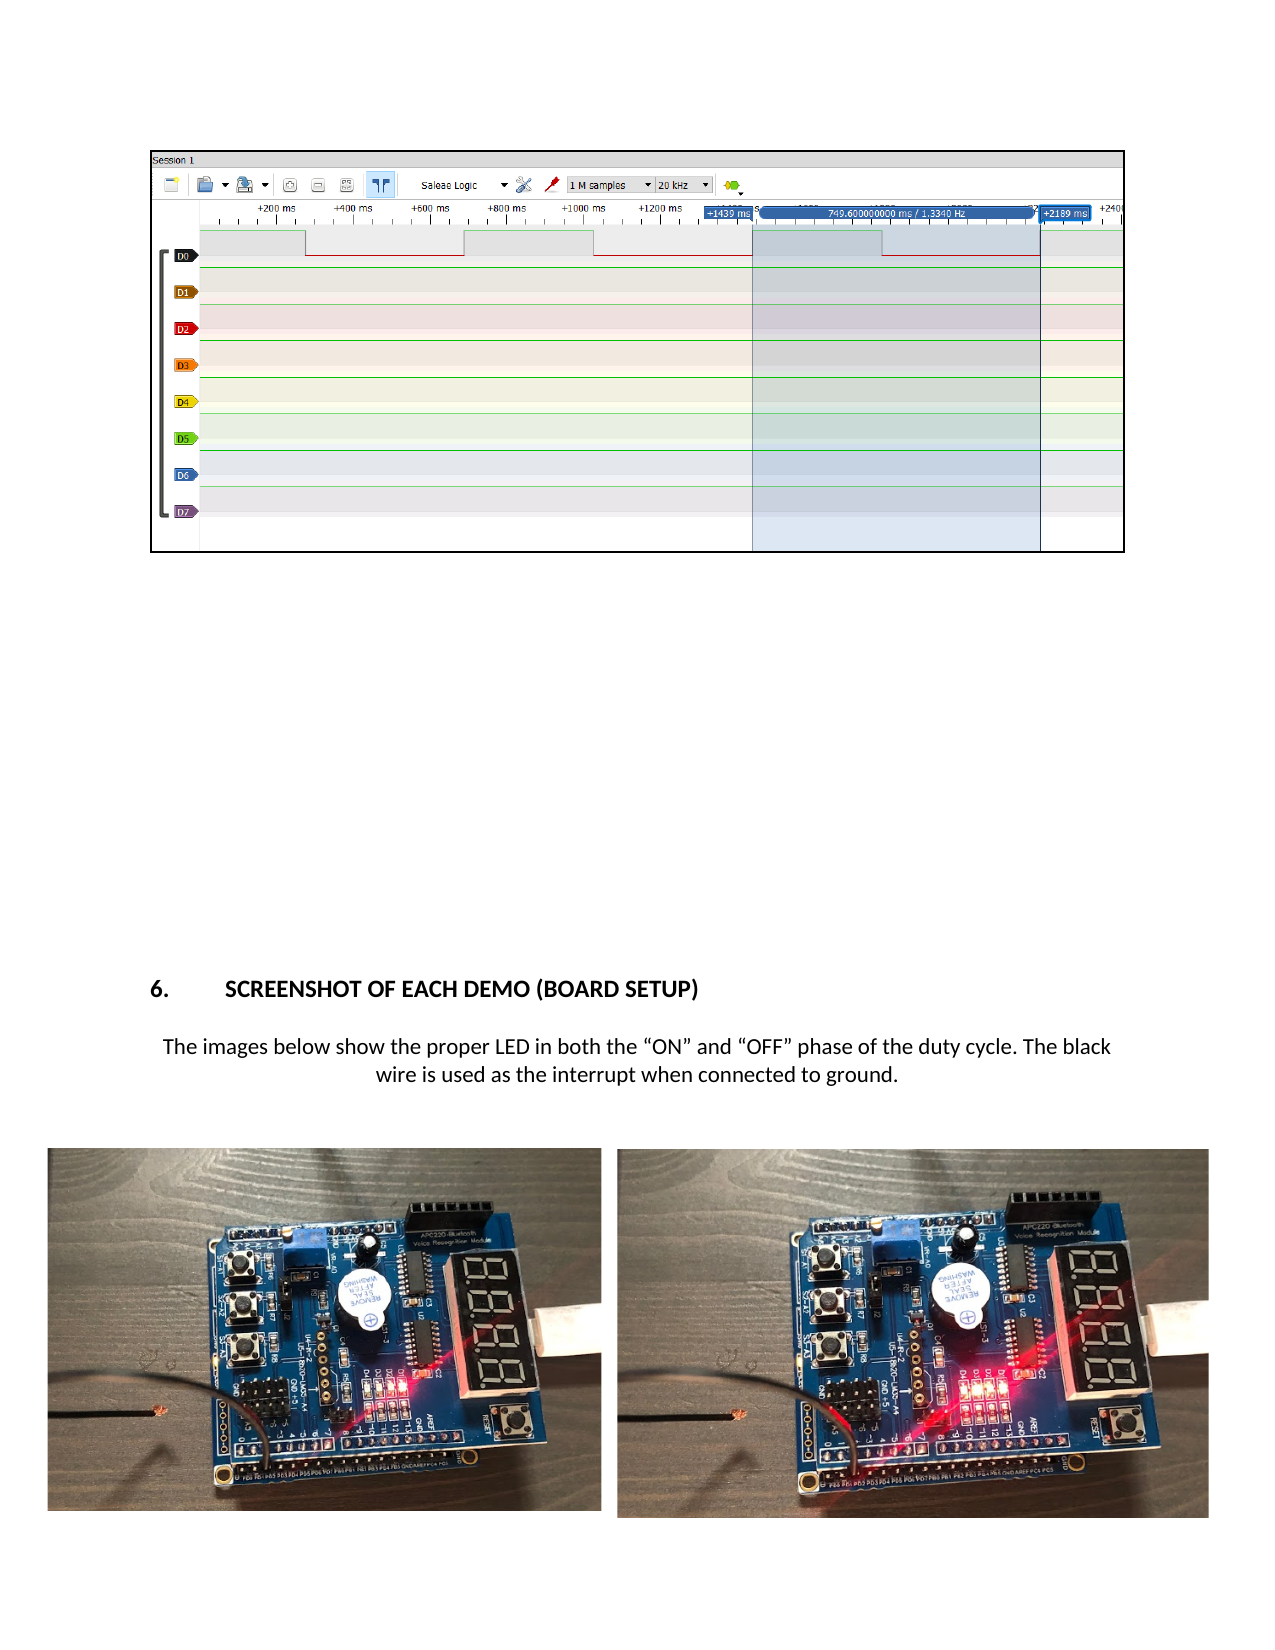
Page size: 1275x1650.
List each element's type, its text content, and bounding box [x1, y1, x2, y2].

picture [47, 1148, 602, 1511]
list SCREENSHOT OF EACH DEMO (BOARD SETUP) [150, 973, 1125, 1004]
text The images below show the proper LED in both the “ON” and “OFF” phase of the duty cycle. The black wire is used as the interrupt when connected to ground. [150, 1032, 1125, 1088]
picture [617, 1149, 1209, 1518]
picture [152, 152, 1123, 551]
